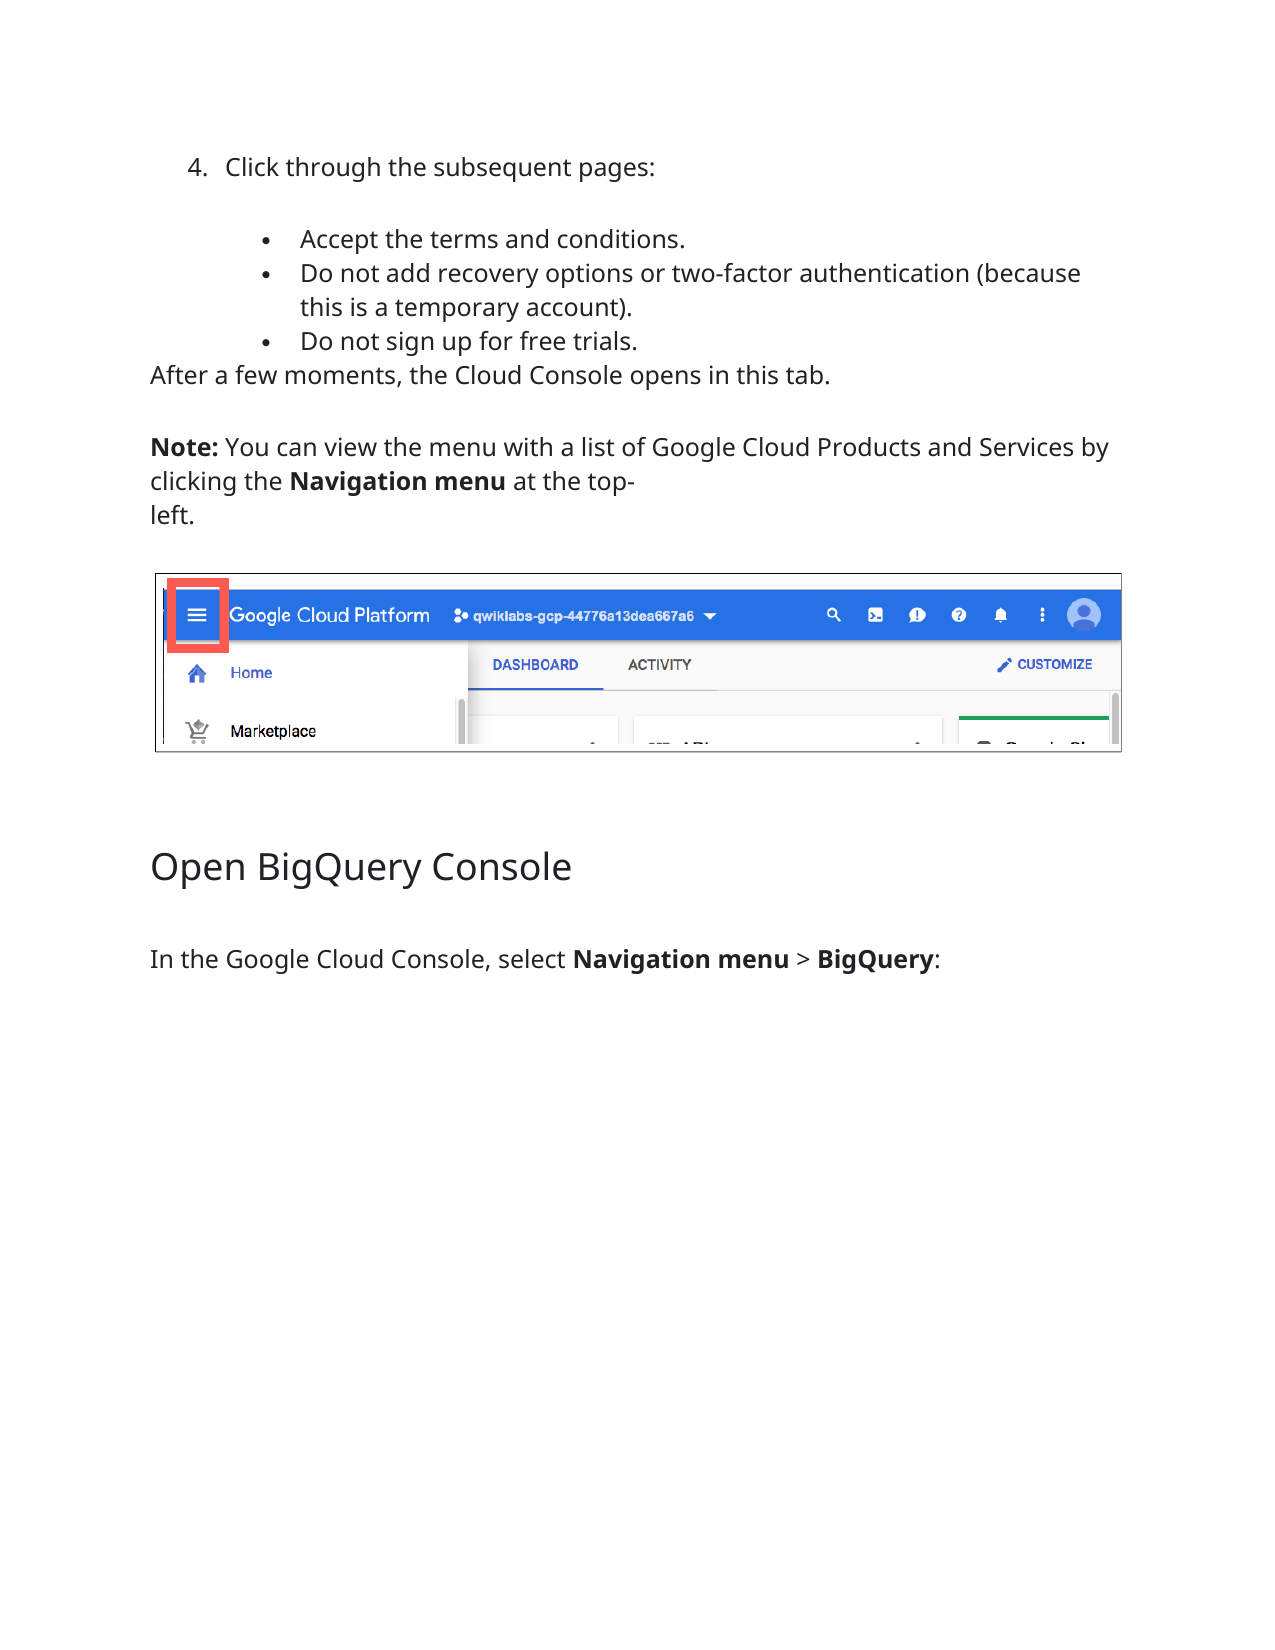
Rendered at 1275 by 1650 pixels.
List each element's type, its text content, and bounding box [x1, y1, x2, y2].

list Accept the terms and conditions. [262, 222, 1125, 256]
text In the Google Cloud Console, select Navigation menu > BigQuery: [150, 942, 1125, 976]
list Click through the subsequent pages: [187, 150, 1125, 184]
text After a few moments, the Cloud Console opens in this tab. [150, 358, 1125, 392]
text Open BigQuery Console [150, 841, 1125, 892]
list Do not add recovery options or two-factor authentication (because this is a temporary account). [262, 256, 1125, 324]
text Note: You can view the menu with a list of Google Cloud Products and Services by clicking the Navigation menu at the top-left. [150, 429, 1125, 531]
picture [150, 531, 1125, 753]
list Do not sign up for free trials. [262, 324, 1125, 358]
